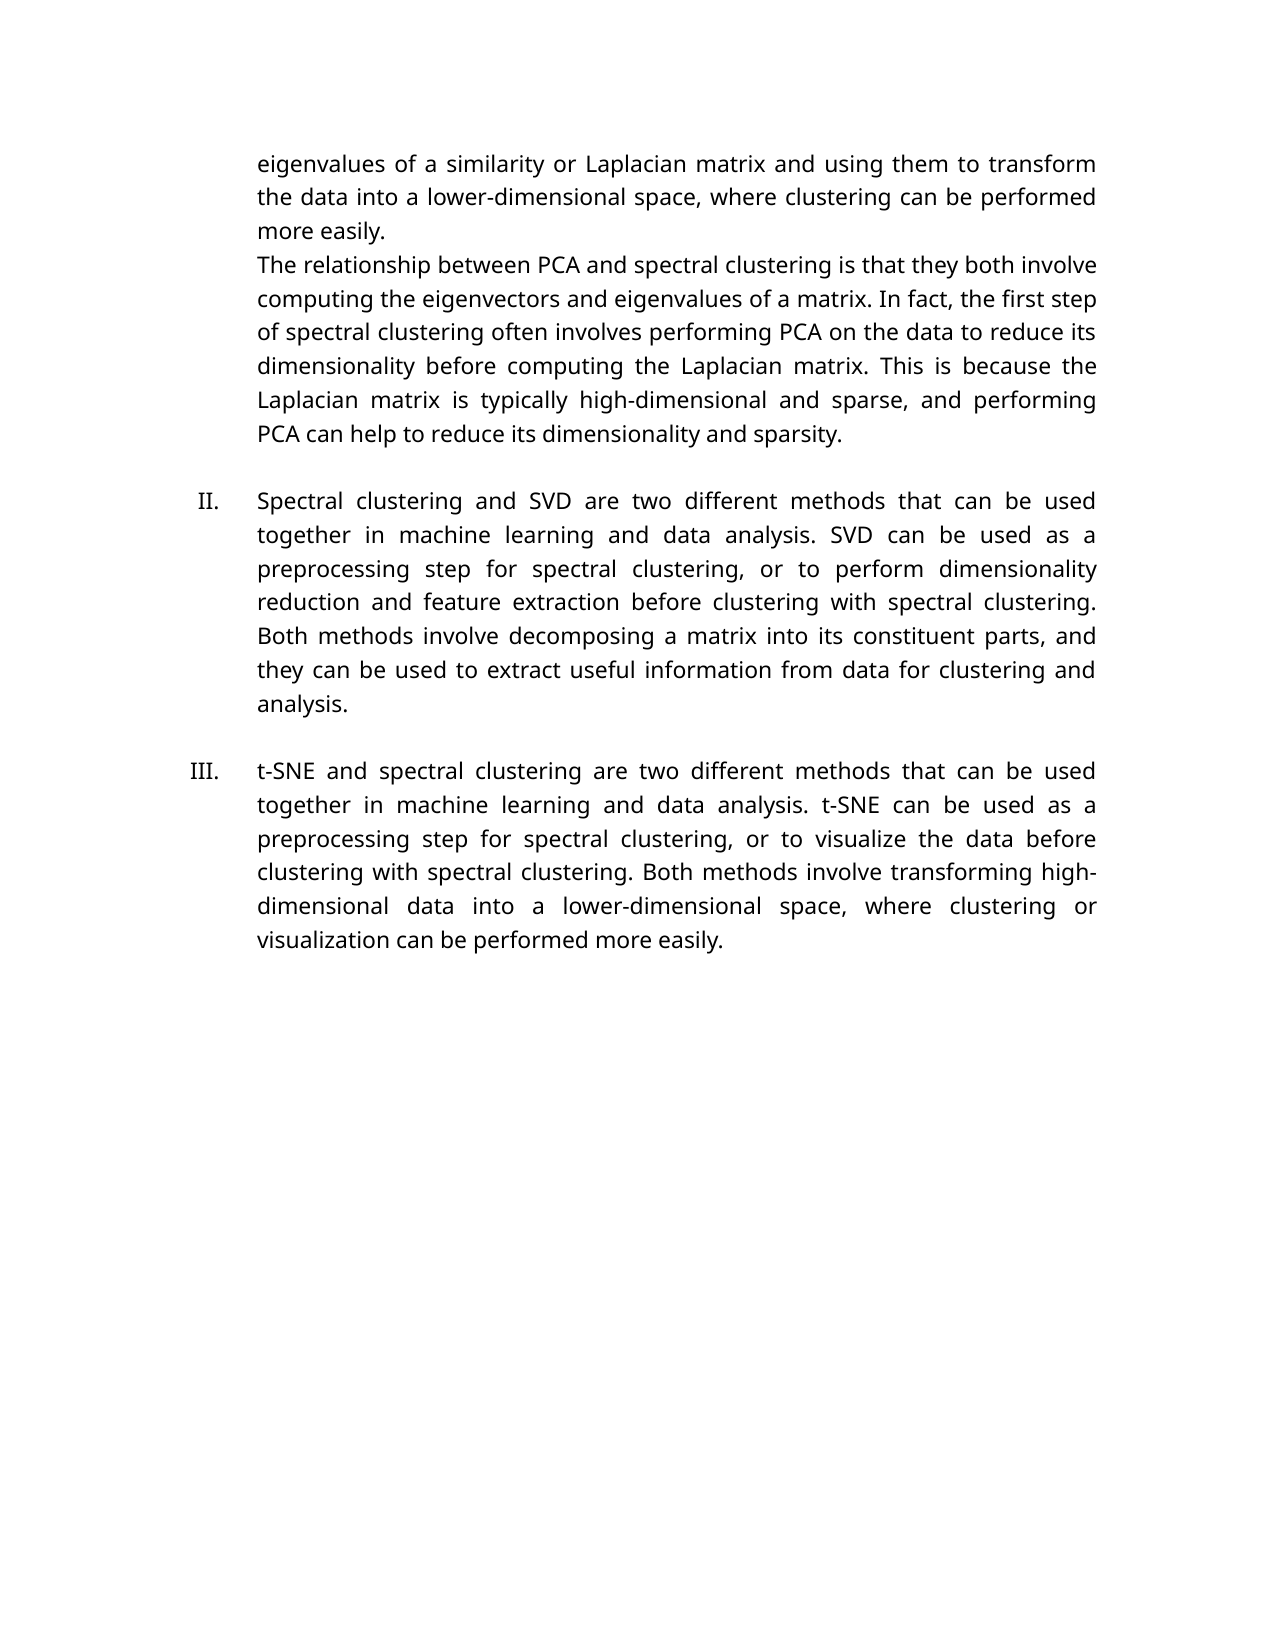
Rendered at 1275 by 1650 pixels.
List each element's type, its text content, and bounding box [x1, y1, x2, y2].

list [219, 148, 1098, 246]
list t-SNE and spectral clustering are two different methods that can be used together in machine learning and data analysis. t-SNE can be used as a preprocessing step for spectral clustering, or to visualize the data before clustering with spectral clustering. Both methods involve transforming high-dimensional data into a lower-dimensional space, where clustering or visualization can be performed more easily. [219, 755, 1098, 955]
list The relationship between PCA and spectral clustering is that they both involve computing the eigenvectors and eigenvalues of a matrix. In fact, the first step of spectral clustering often involves performing PCA on the data to reduce its dimensionality before computing the Laplacian matrix. This is because the Laplacian matrix is typically high-dimensional and sparse, and performing PCA can help to reduce its dimensionality and sparsity. [257, 249, 1098, 449]
list Spectral clustering and SVD are two different methods that can be used together in machine learning and data analysis. SVD can be used as a preprocessing step for spectral clustering, or to perform dimensionality reduction and feature extraction before clustering with spectral clustering. Both methods involve decomposing a matrix into its constituent parts, and they can be used to extract useful information from data for clustering and analysis. [219, 485, 1098, 719]
